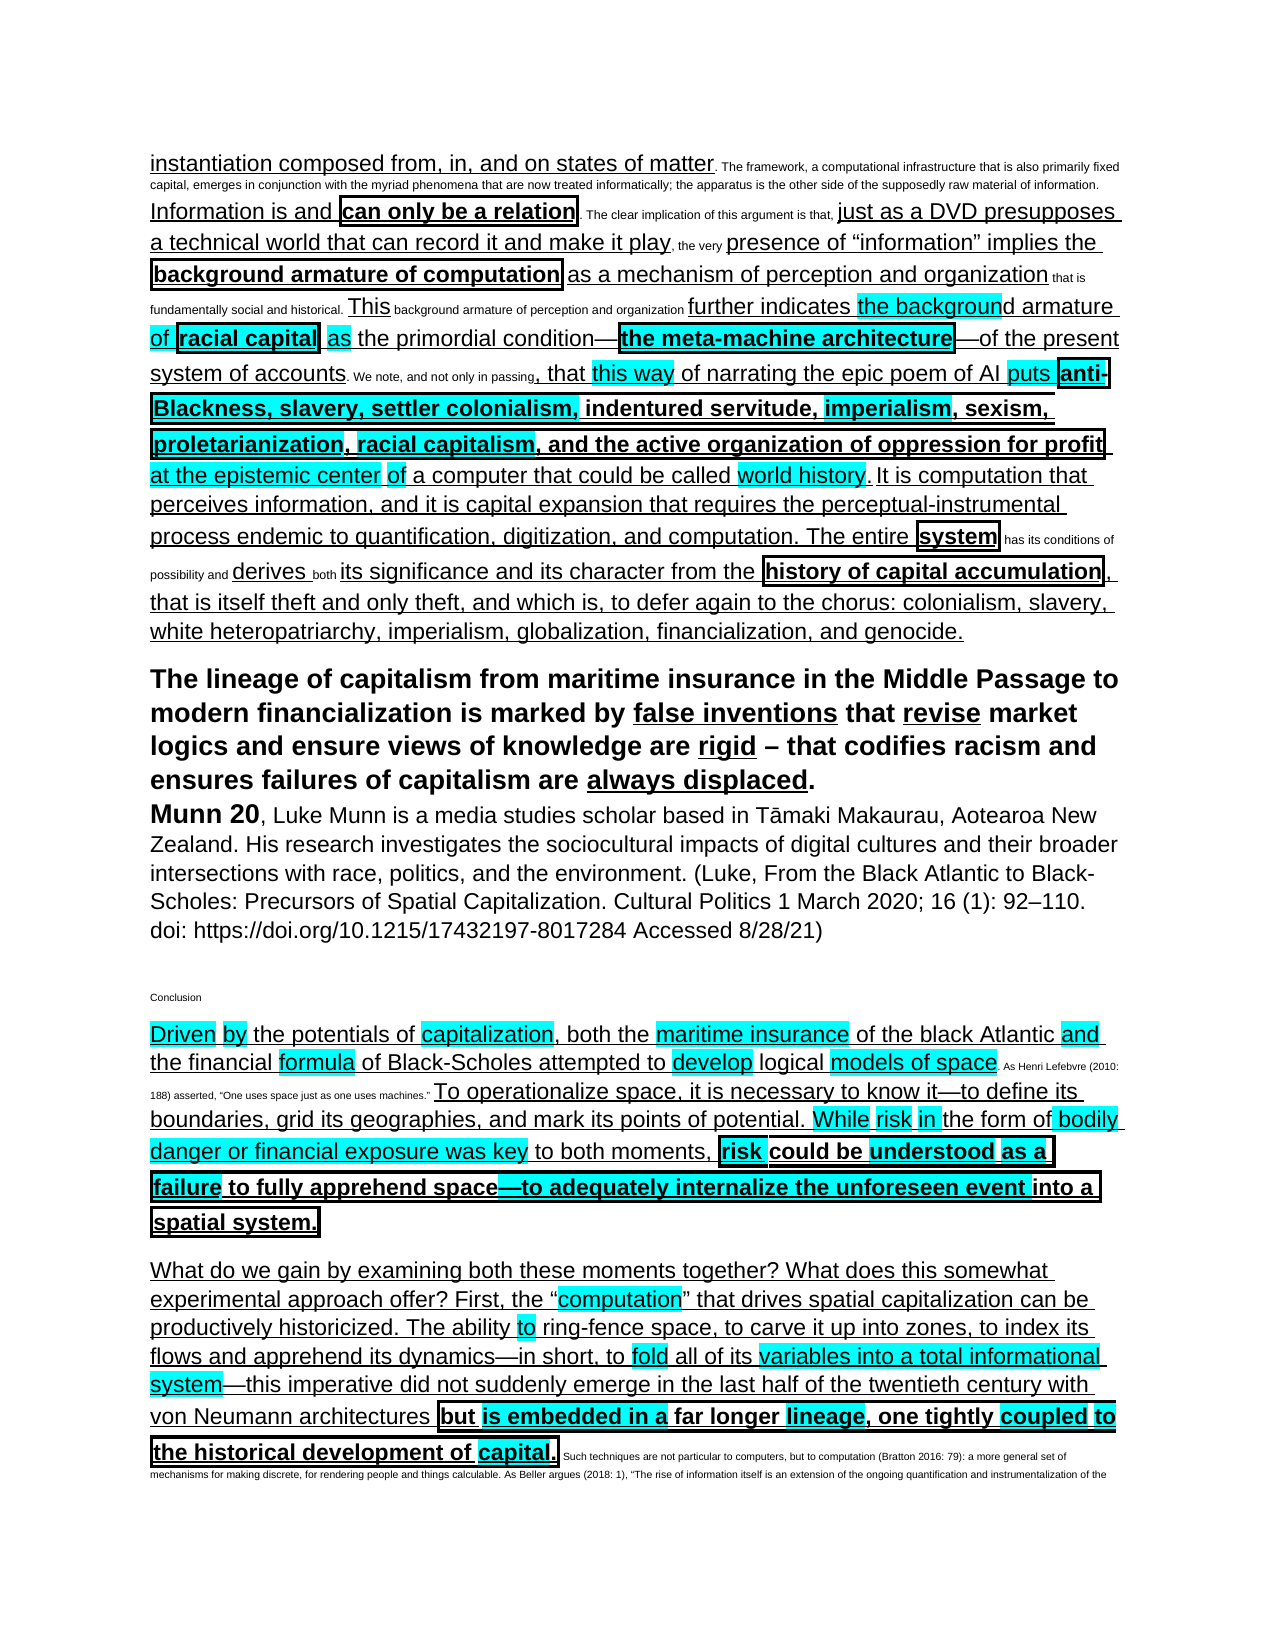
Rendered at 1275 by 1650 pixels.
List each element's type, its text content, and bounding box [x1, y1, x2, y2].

text Driven by the potentials of capitalization, both the maritime insurance of the black Atlantic and the financial formula of Black-Scholes attempted to develop logical models of space. As Henri Lefebvre (2010: 188) asserted, “One uses space just as one uses machines.” To operationalize space, it is necessary to know it—to define its boundaries, grid its geographies, and mark its points of potential. While risk in the form of bodily danger or financial exposure was key to both moments, risk could be understood as a failure to fully apprehend space—to adequately internalize the unforeseen event into a spatial system. [150, 1130, 1125, 1238]
text Driven by the potentials of capitalization, both the maritime insurance of the black Atlantic and the financial formula of Black-Scholes attempted to develop logical models of space. As Henri Lefebvre (2010: 188) asserted, “One uses space just as one uses machines.” To operationalize space, it is necessary to know it—to define its boundaries, grid its geographies, and mark its points of potential. While risk in the form of bodily danger or financial exposure was key to both moments, risk could be understood as a failure to fully apprehend space—to adequately internalize the unforeseen event into a spatial system. [150, 1021, 1125, 1129]
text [150, 150, 1125, 644]
subtitle The lineage of capitalism from maritime insurance in the Middle Passage to modern financialization is marked by false inventions that revise market logics and ensure views of knowledge are rigid – that codifies racism and ensures failures of capitalism are always displaced. [150, 663, 1125, 795]
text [150, 1257, 1125, 1481]
text Munn 20, Luke Munn is a media studies scholar based in Tāmaki Makaurau, Aotearoa New Zealand. His research investigates the sociocultural impacts of digital cultures and their broader intersections with race, politics, and the environment. (Luke, From the Black Atlantic to Black-Scholes: Precursors of Spatial Capitalization. Cultural Politics 1 March 2020; 16 (1): 92–110. doi: https://doi.org/10.1215/17432197-8017284 Accessed 8/28/21) [150, 798, 1125, 943]
